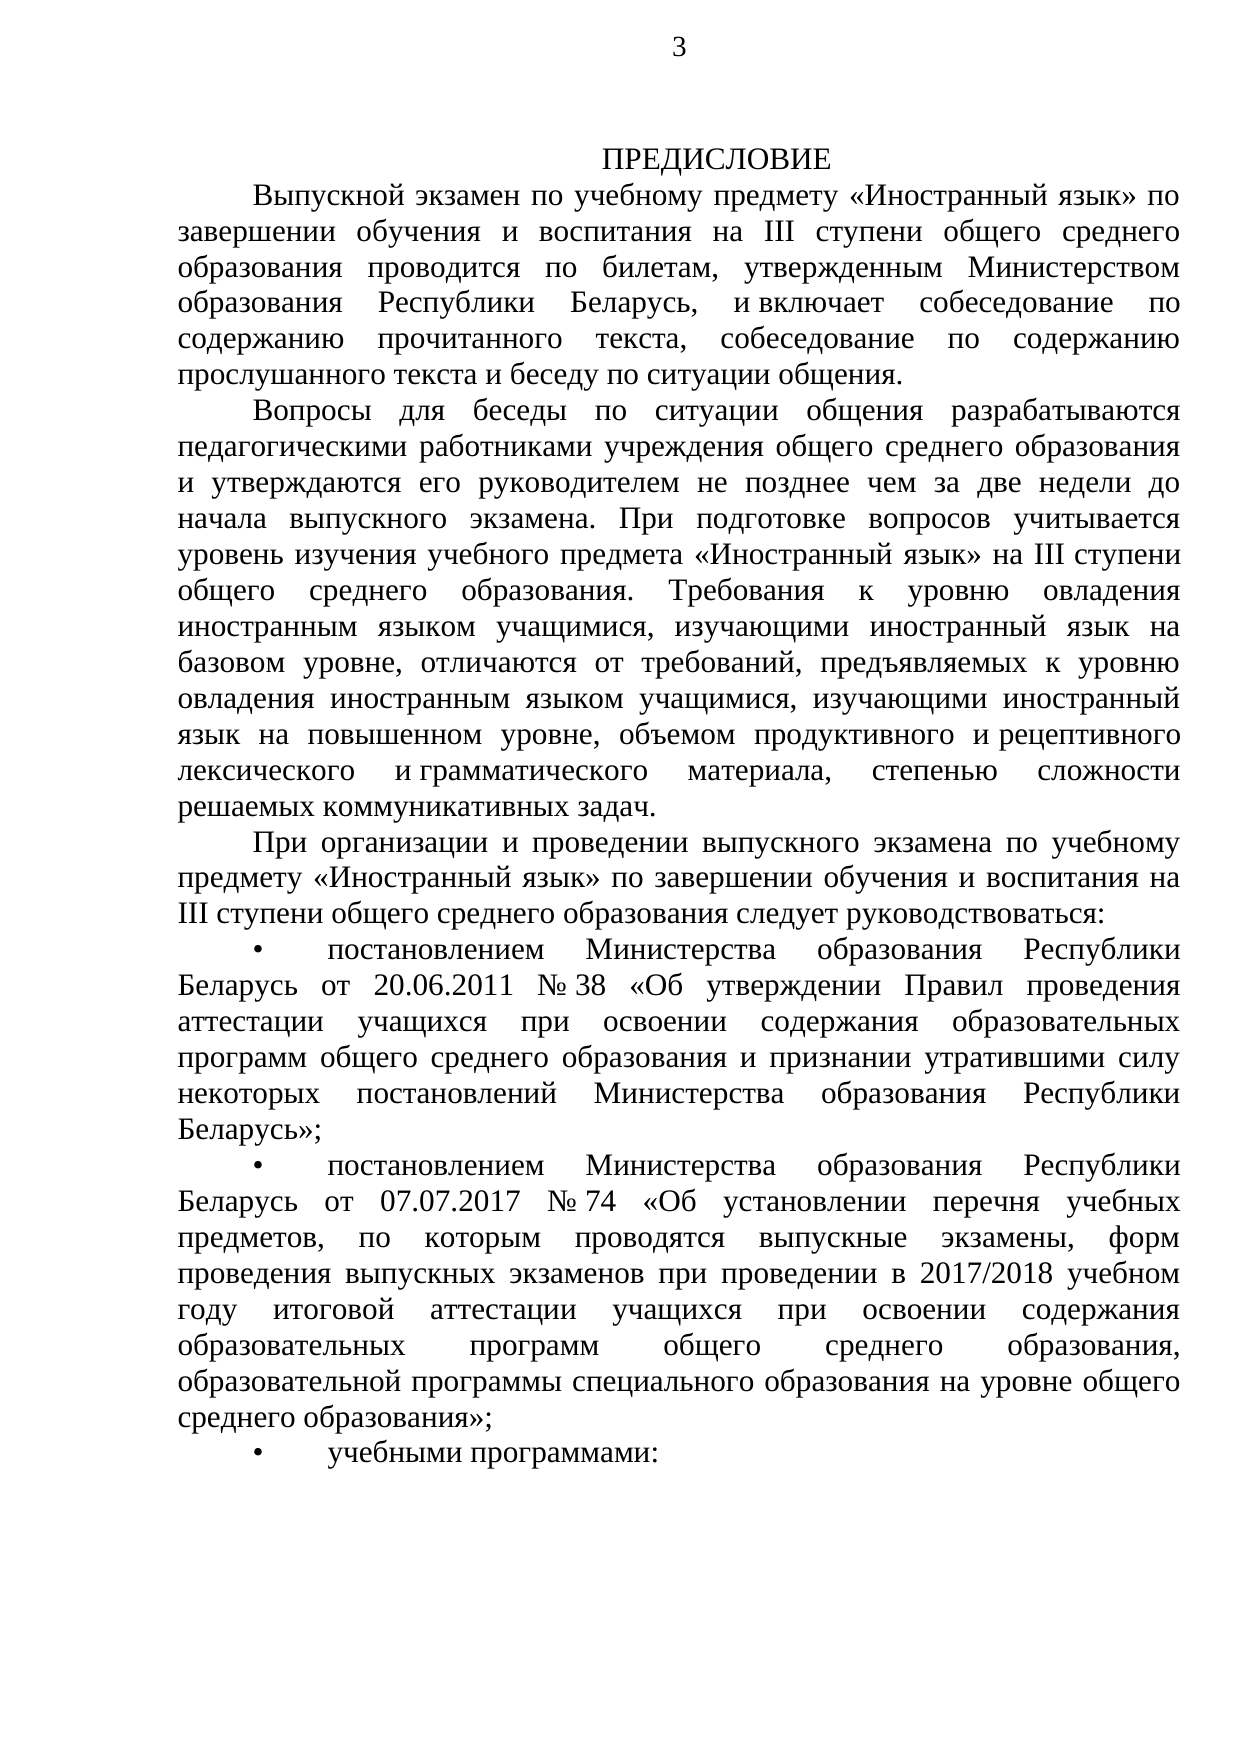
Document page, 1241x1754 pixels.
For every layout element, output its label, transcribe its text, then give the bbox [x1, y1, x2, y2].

text При организации и проведении выпускного экзамена по учебному предмету «Иностранный язык» по завершении обучения и воспитания на III ступени общего среднего образования следует руководствоваться: [177, 823, 1181, 931]
text Вопросы для беседы по ситуации общения разрабатываются педагогическими работниками учреждения общего среднего образования и утверждаются его руководителем не позднее чем за две недели до начала выпускного экзамена. При подготовке вопросов учитывается уровень изучения учебного предмета «Иностранный язык» на III ступени общего среднего образования. Требования к уровню овладения иностранным языком учащимися, изучающими иностранный язык на базовом уровне, отличаются от требований, предъявляемых к уровню овладения иностранным языком учащимися, изучающими иностранный язык на повышенном уровне, объемом продуктивного и рецептивного лексического и грамматического материала, степенью сложности решаемых коммуникативных задач. [177, 392, 1181, 823]
text • постановлением Министерства образования Республики Беларусь от 07.07.2017 № 74 «Об установлении перечня учебных предметов, по которым проводятся выпускные экзамены, форм проведения выпускных экзаменов при проведении в 2017/2018 учебном году итоговой аттестации учащихся при освоении содержания образовательных программ общего среднего образования, образовательной программы специального образования на уровне общего среднего образования»; [177, 1146, 1181, 1434]
text • постановлением Министерства образования Республики Беларусь от 20.06.2011 № 38 «Об утверждении Правил проведения аттестации учащихся при освоении содержания образовательных программ общего среднего образования и признании утратившими силу некоторых постановлений Министерства образования Республики Беларусь»; [177, 931, 1181, 1146]
text Предисловие [177, 140, 1181, 176]
text • учебными программами: [177, 1434, 1181, 1470]
text Выпускной экзамен по учебному предмету «Иностранный язык» по завершении обучения и воспитания на III ступени общего среднего образования проводится по билетам, утвержденным Министерством образования Республики Беларусь, и включает собеседование по содержанию прочитанного текста, собеседование по содержанию прослушанного текста и беседу по ситуации общения. [177, 176, 1181, 392]
